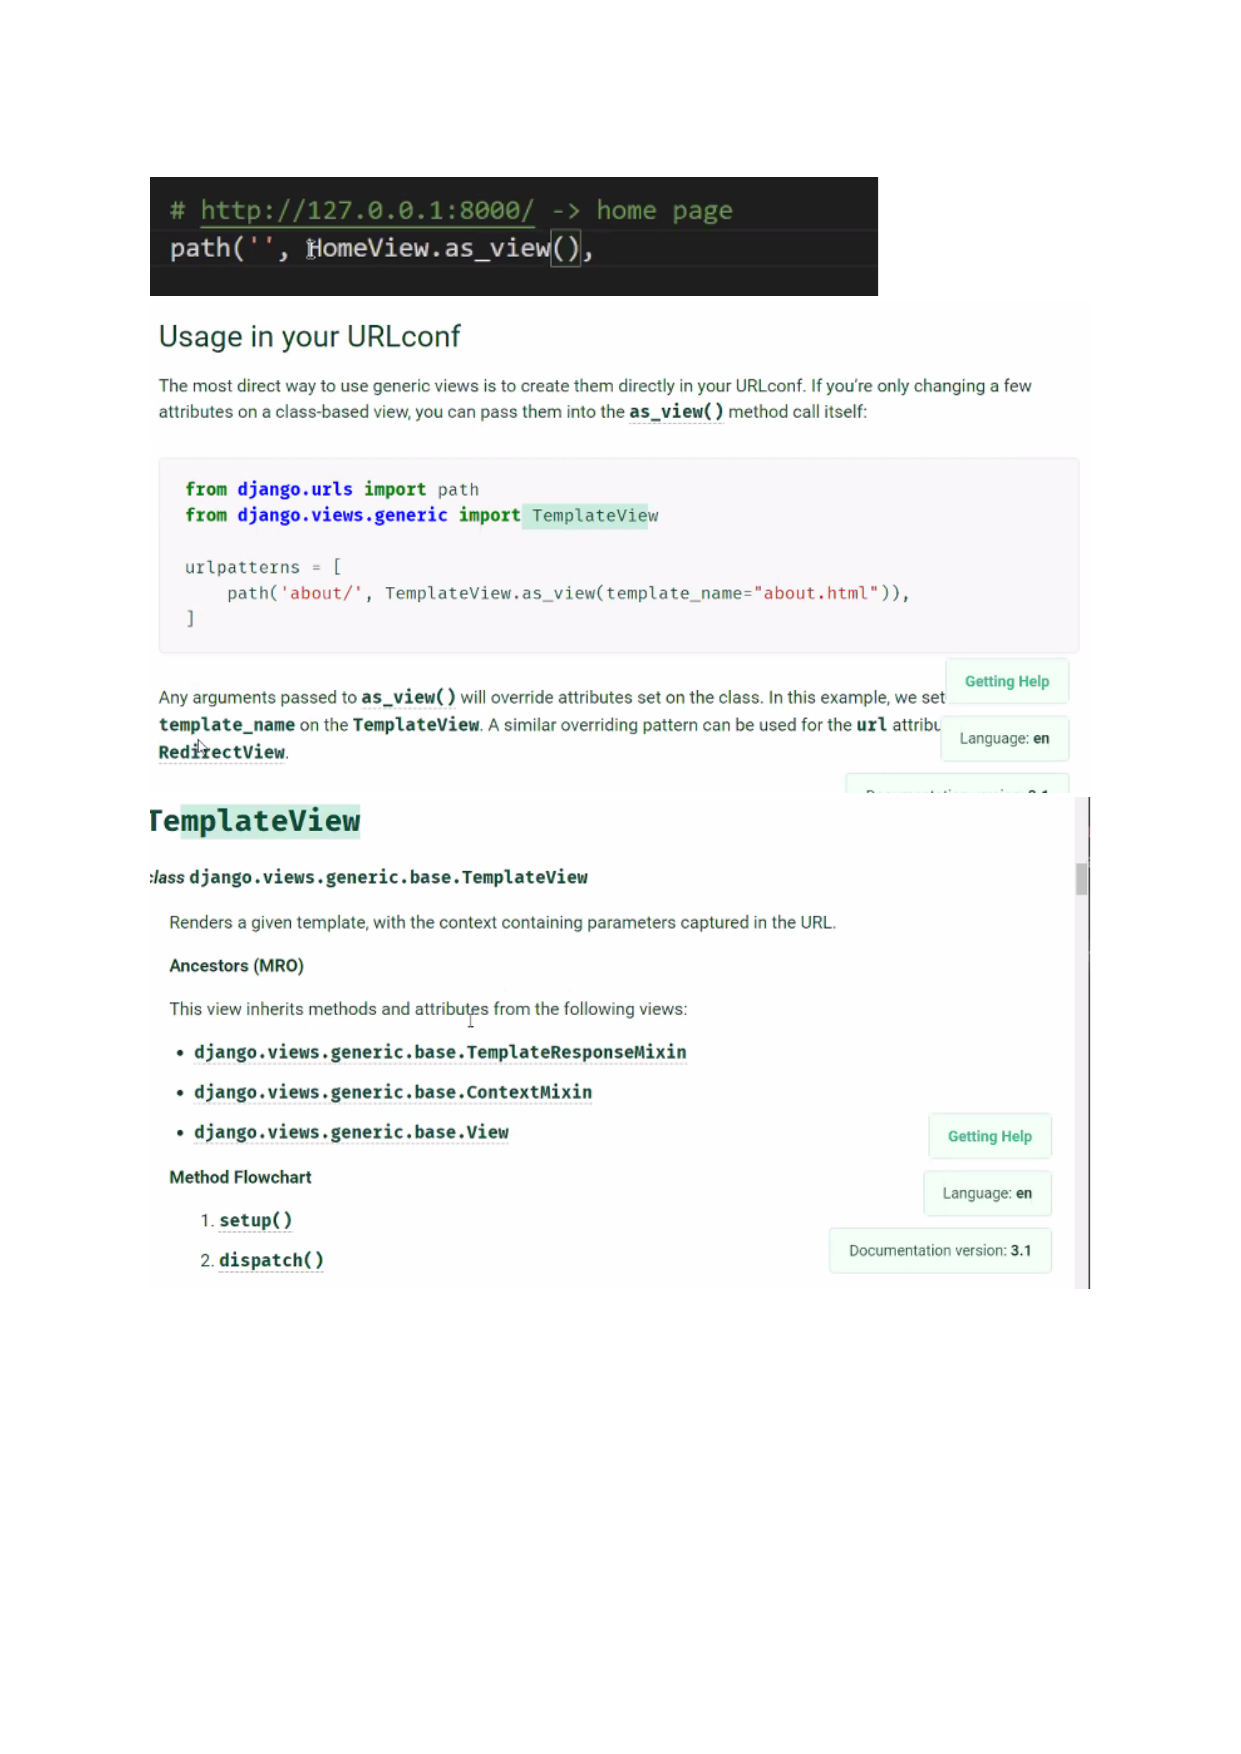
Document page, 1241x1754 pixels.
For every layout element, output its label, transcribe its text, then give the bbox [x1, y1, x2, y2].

picture [150, 300, 1091, 793]
picture [150, 177, 879, 296]
picture [150, 797, 1091, 1289]
